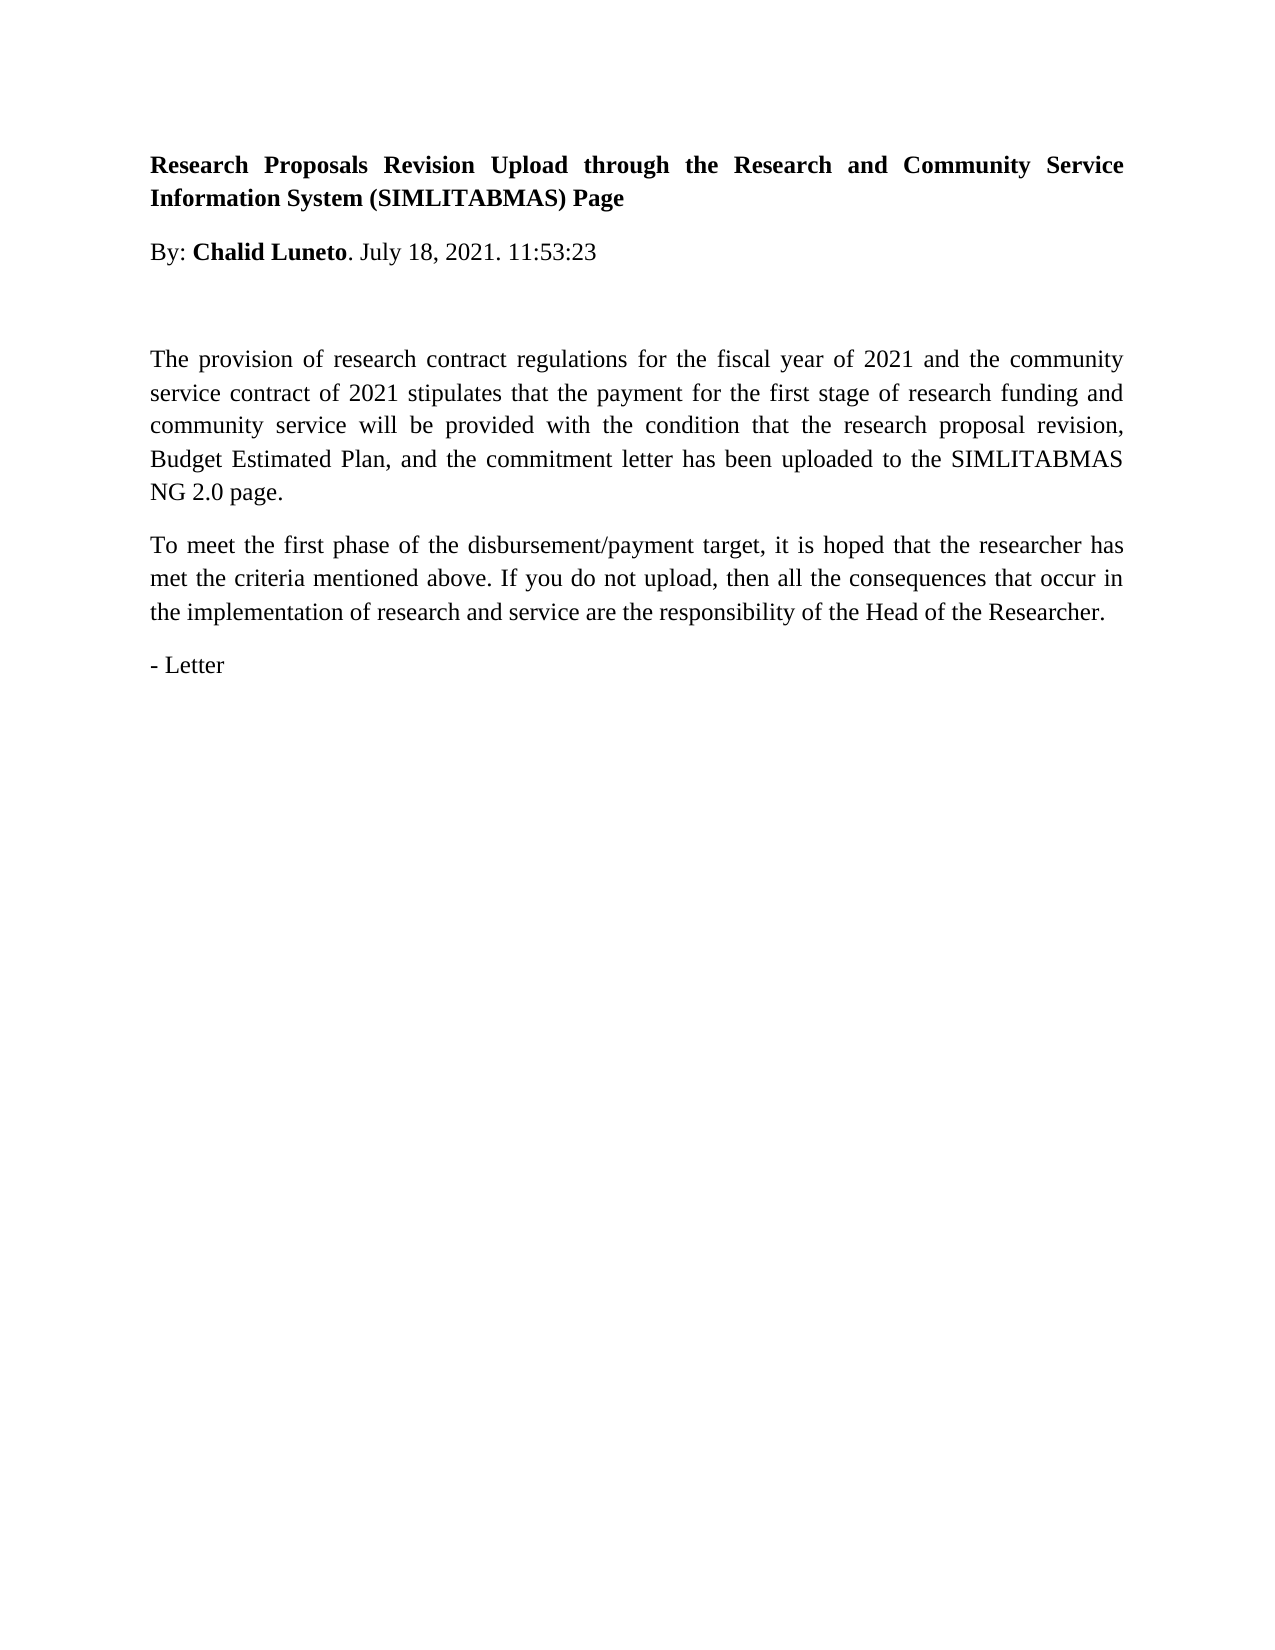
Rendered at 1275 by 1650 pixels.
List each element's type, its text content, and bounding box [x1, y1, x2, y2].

text Research Proposals Revision Upload through the Research and Community Service Information System (SIMLITABMAS) Page [150, 150, 1125, 212]
text By: Chalid Luneto. July 18, 2021. 11:53:23 [150, 237, 1125, 266]
text To meet the first phase of the disbursement/payment target, it is hoped that the researcher has met the criteria mentioned above. If you do not upload, then all the consequences that occur in the implementation of research and service are the responsibility of the Head of the Researcher. [150, 531, 1125, 625]
text - Letter [150, 650, 1125, 679]
text The provision of research contract regulations for the fiscal year of 2021 and the community service contract of 2021 stipulates that the payment for the first stage of research funding and community service will be provided with the condition that the research proposal revision, Budget Estimated Plan, and the commitment letter has been uploaded to the SIMLITABMAS NG 2.0 page. [150, 344, 1125, 505]
